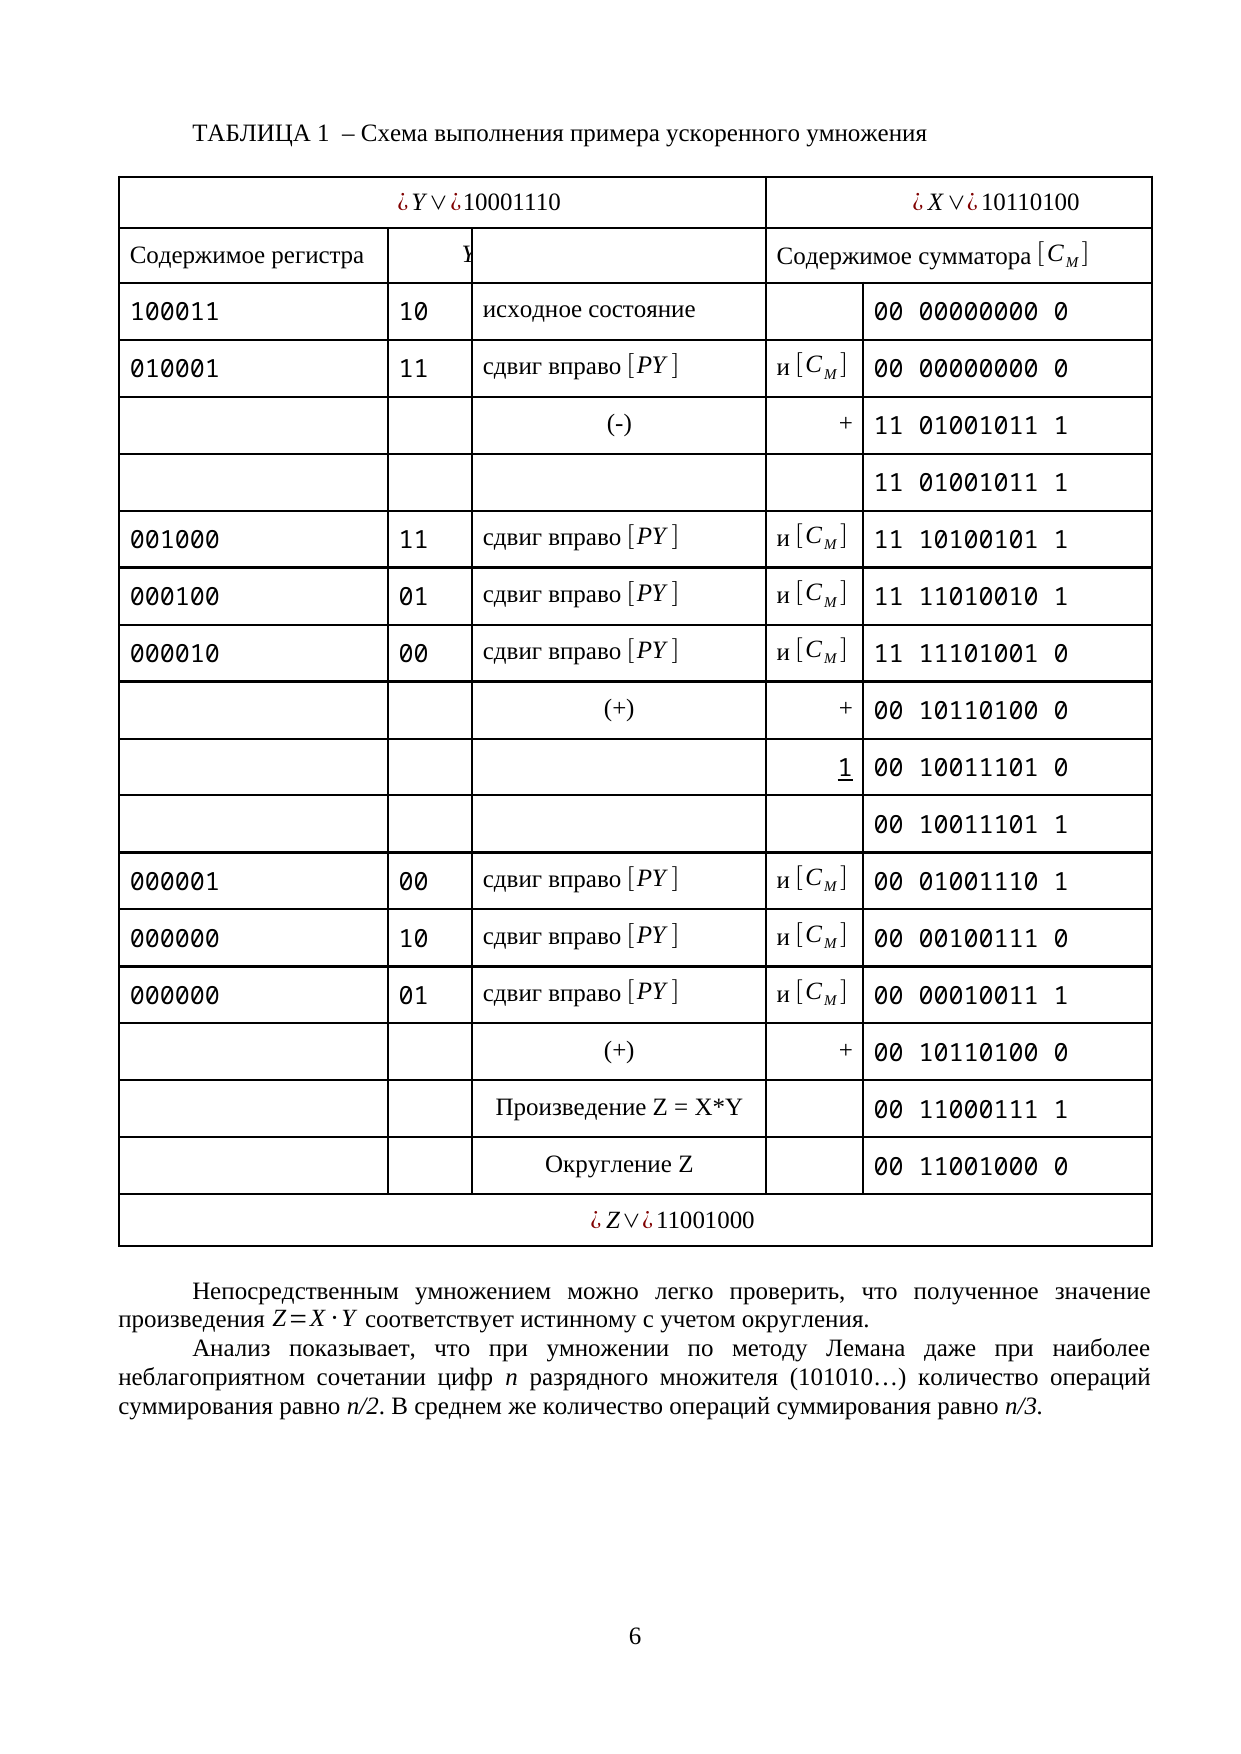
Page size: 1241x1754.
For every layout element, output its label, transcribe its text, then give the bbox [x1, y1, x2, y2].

table_cell 000000 [120, 968, 387, 1022]
table_cell [120, 1081, 387, 1136]
table_cell 00 00000000 0 [864, 341, 1151, 396]
table_cell и [767, 569, 862, 623]
table_cell и [767, 854, 862, 908]
table_cell 00 00000000 0 [864, 284, 1151, 338]
table_cell 11 01001011 1 [864, 455, 1151, 509]
table_cell сдвиг вправо [473, 968, 765, 1022]
table_cell [473, 229, 765, 282]
table_cell 000100 [120, 569, 387, 623]
table_cell 000010 [120, 626, 387, 680]
table_cell (-) [473, 398, 765, 452]
table_cell [120, 1024, 387, 1079]
table_cell (+) [473, 1024, 765, 1079]
table_cell 11 01001011 1 [864, 398, 1151, 452]
table_cell 010001 [120, 341, 387, 396]
table_cell (+) [473, 683, 765, 737]
text Анализ показывает, что при умножении по методу Лемана даже при наиболее неблагоприятном сочетании цифр n разрядного множителя (101010…) количество операций суммирования равно n/2. В среднем же количество операций суммирования равно n/3. [118, 1333, 1152, 1419]
table_cell [473, 740, 765, 794]
table_cell [389, 455, 471, 509]
text ТАБЛИЦА 1 – Схема выполнения примера ускоренного умножения [118, 118, 1152, 147]
table_cell 00 10011101 1 [864, 796, 1151, 851]
table_cell 001000 [120, 512, 387, 566]
table_cell [473, 796, 765, 851]
table_cell 01 [389, 968, 471, 1022]
table_cell 10 [389, 910, 471, 965]
table_cell и [767, 512, 862, 566]
table_cell + [767, 398, 862, 452]
table_cell 00 11000111 1 [864, 1081, 1151, 1136]
table_cell Произведение Z = X*Y [473, 1081, 765, 1136]
table_cell [120, 1195, 1151, 1245]
table_cell [120, 796, 387, 851]
table_cell и [767, 910, 862, 965]
table_cell [767, 796, 862, 851]
table_cell 11 11101001 0 [864, 626, 1151, 680]
table_cell [767, 455, 862, 509]
table_cell и [767, 341, 862, 396]
table_cell [767, 1138, 862, 1193]
table_cell [389, 398, 471, 452]
table_cell [120, 1138, 387, 1193]
table_cell сдвиг вправо [473, 341, 765, 396]
table_cell 11 [389, 512, 471, 566]
table_cell [389, 1024, 471, 1079]
table_cell 01 [389, 569, 471, 623]
table_cell 1 [767, 740, 862, 794]
table_cell 00 00100111 0 [864, 910, 1151, 965]
table_cell 100011 [120, 284, 387, 338]
table_cell 000001 [120, 854, 387, 908]
table_cell и [767, 968, 862, 1022]
table_cell [120, 683, 387, 737]
table_cell 00 01001110 1 [864, 854, 1151, 908]
table_cell 11 [389, 341, 471, 396]
table_cell сдвиг вправо [473, 626, 765, 680]
table_cell 00 [389, 626, 471, 680]
table_cell сдвиг вправо [473, 910, 765, 965]
table_cell и [767, 626, 862, 680]
table_cell 00 00010011 1 [864, 968, 1151, 1022]
table_cell сдвиг вправо [473, 569, 765, 623]
table_cell [389, 740, 471, 794]
table_cell 00 10110100 0 [864, 1024, 1151, 1079]
table_cell 000000 [120, 910, 387, 965]
table_cell 00 10110100 0 [864, 683, 1151, 737]
table_cell [389, 683, 471, 737]
table_cell 00 [389, 854, 471, 908]
table_cell 10 [389, 284, 471, 338]
table_cell [120, 740, 387, 794]
table_cell [473, 455, 765, 509]
table_cell 11 11010010 1 [864, 569, 1151, 623]
table_cell [767, 1081, 862, 1136]
table_header [767, 178, 1151, 227]
table_cell Содержимое регистра [120, 229, 387, 282]
table_cell + [767, 683, 862, 737]
table_cell 00 11001000 0 [864, 1138, 1151, 1193]
table_cell сдвиг вправо [473, 512, 765, 566]
table_cell исходное состояние [473, 284, 765, 338]
text Непосредственным умножением можно легко проверить, что полученное значение произведения соответствует истинному с учетом округления. [118, 1276, 1152, 1333]
table_cell [389, 1081, 471, 1136]
table_cell Содержимое сумматора [767, 229, 1151, 282]
table_cell 00 10011101 0 [864, 740, 1151, 794]
table_cell [389, 1138, 471, 1193]
table_cell [120, 455, 387, 509]
table_cell + [767, 1024, 862, 1079]
table_cell [767, 284, 862, 338]
table_cell сдвиг вправо [473, 854, 765, 908]
table_cell [389, 229, 471, 282]
table_cell 11 10100101 1 [864, 512, 1151, 566]
table_cell [120, 398, 387, 452]
table_cell Округление Z [473, 1138, 765, 1193]
table_cell [389, 796, 471, 851]
table_header [120, 178, 765, 227]
